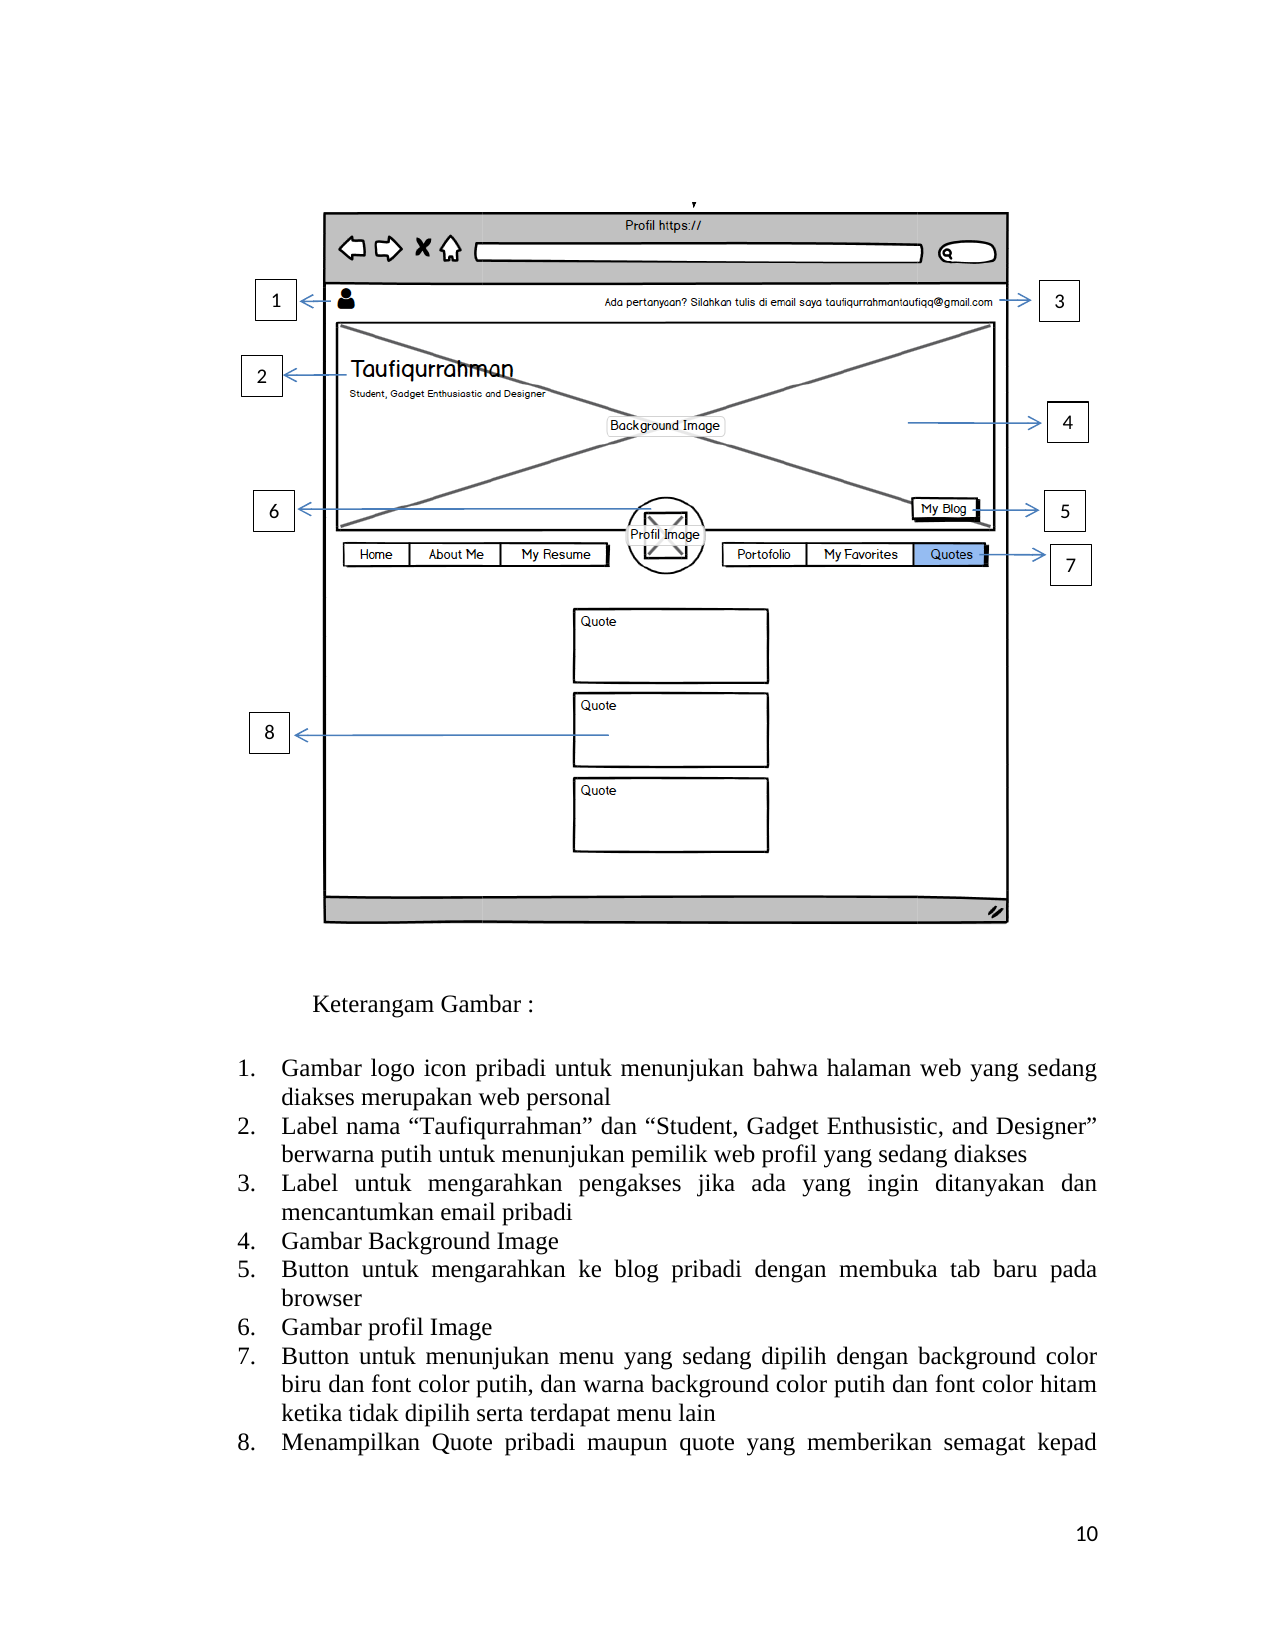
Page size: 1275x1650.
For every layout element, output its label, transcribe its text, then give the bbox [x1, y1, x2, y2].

list Gambar profil Image [237, 1312, 1098, 1341]
list Gambar Background Image [237, 1226, 1098, 1254]
list Gambar logo icon pribadi untuk menunjukan bahwa halaman web yang sedang diakses merupakan web personal [237, 1053, 1098, 1111]
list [237, 1427, 1098, 1456]
list Label nama “Taufiqurrahman” dan “Student, Gadget Enthusistic, and Designer” berwarna putih untuk menunjukan pemilik web profil yang sedang diakses [237, 1111, 1098, 1168]
list Keterangam Gambar : [237, 989, 1098, 1018]
table_header [237, 177, 1098, 964]
picture [316, 202, 1019, 931]
list Button untuk menunjukan menu yang sedang dipilih dengan background color biru dan font color putih, dan warna background color putih dan font color hitam ketika tidak dipilih serta terdapat menu lain [237, 1341, 1098, 1427]
list Button untuk mengarahkan ke blog pribadi dengan membuka tab baru pada browser [237, 1254, 1098, 1312]
list Label untuk mengarahkan pengakses jika ada yang ingin ditanyakan dan mencantumkan email pribadi [237, 1168, 1098, 1226]
